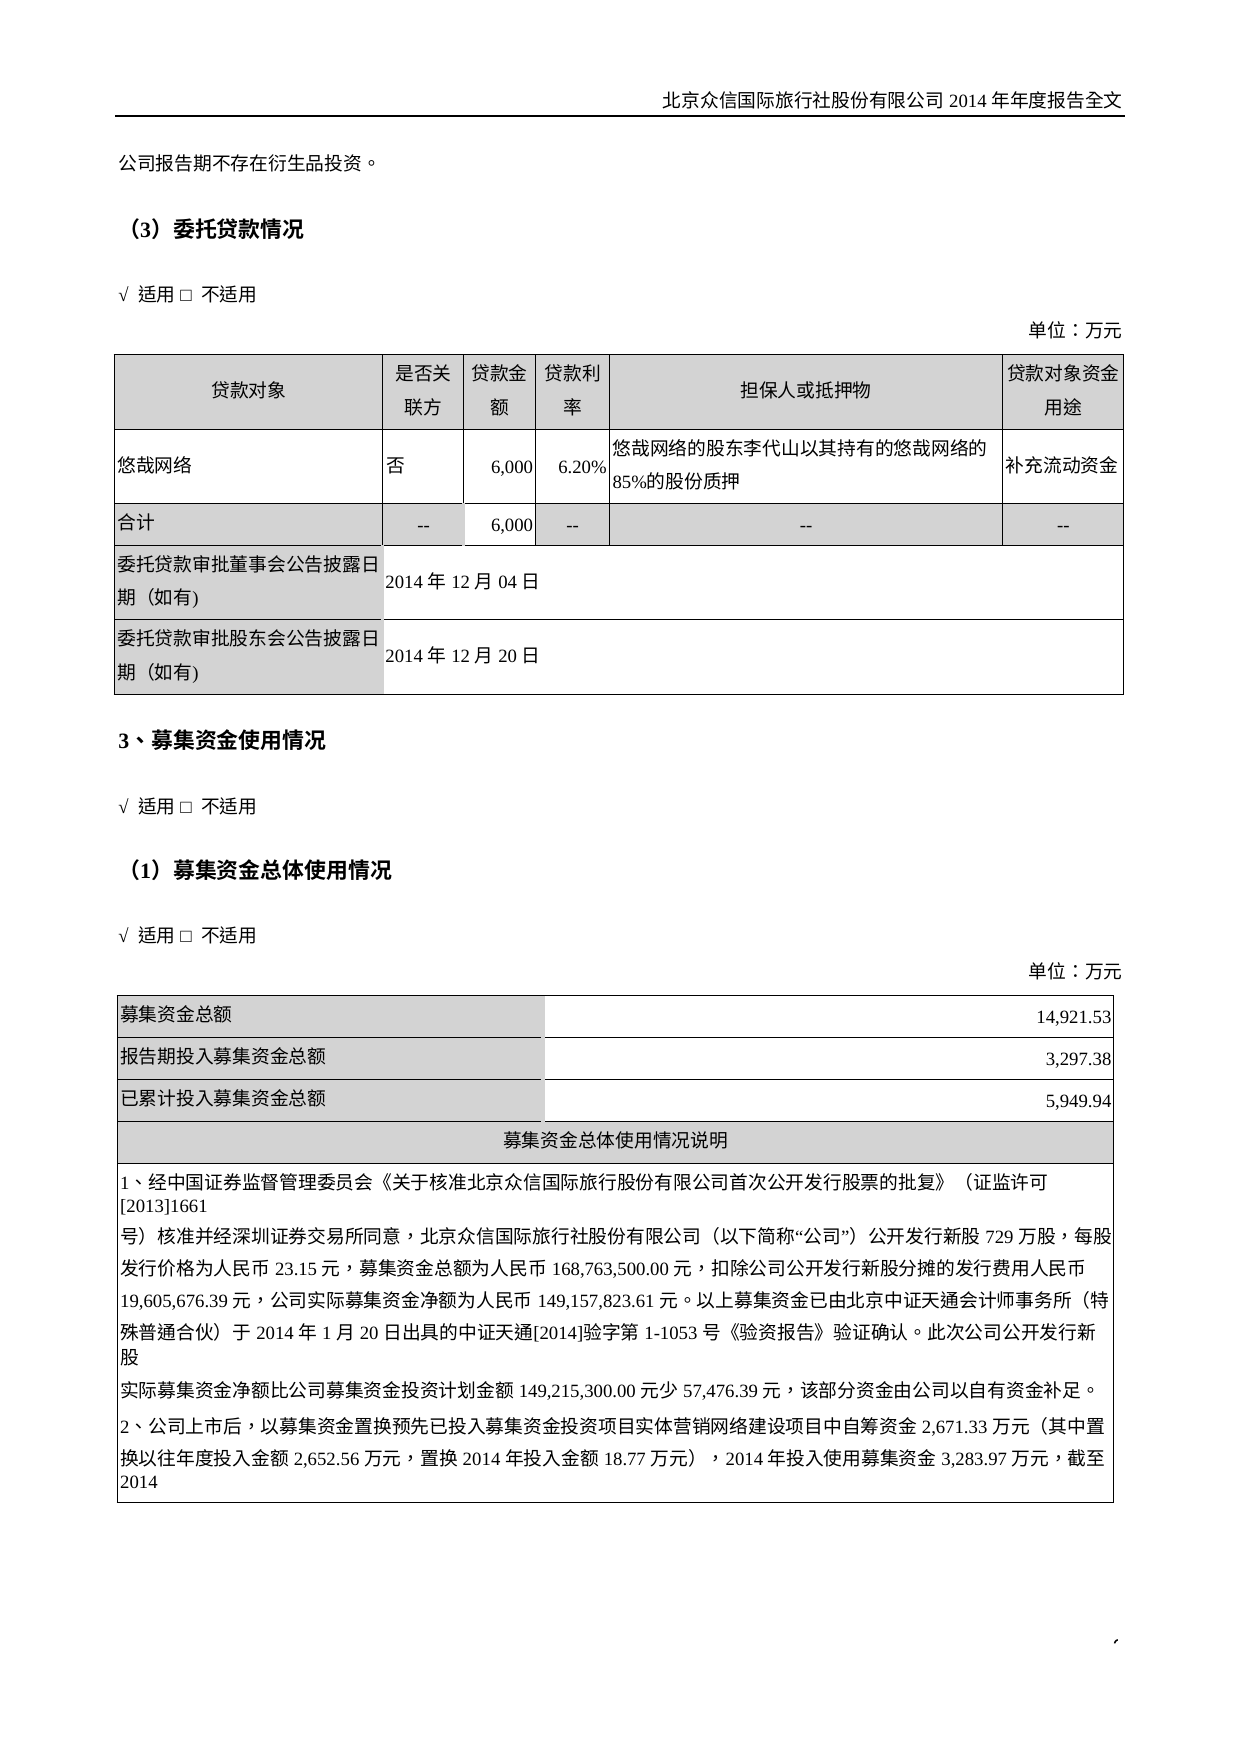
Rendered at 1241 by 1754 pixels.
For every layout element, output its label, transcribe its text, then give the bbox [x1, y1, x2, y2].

table_header 贷款金 额 [464, 355, 535, 429]
text √ 适用 □ 不适用 [118, 281, 1138, 307]
table_cell -- [383, 504, 462, 545]
table_cell 已累计投入募集资金总额 [118, 1080, 541, 1121]
table_cell -- [1003, 504, 1123, 545]
table_cell 募集资金总体使用情况说明 [118, 1122, 1113, 1163]
table_header 14,921.53 [545, 996, 1113, 1037]
table_cell 补充流动资金 [1003, 430, 1123, 503]
table_cell 1、经中国证券监督管理委员会《关于核准北京众信国际旅行股份有限公司首次公开发行股票的批复》（证监许可[2013]1661 号）核准并经深圳证券交易所同意，北京众信国际旅行社股份有限公司（以下简称“公司”）公开发行新股 729 万股，每股 发行价格为人民币 23.15 元，募集资金总额为人民币 168,763,500.00 元，扣除公司公开发行新股分摊的发行费用人民币 19,605,676.39 元，公司实际募集资金净额为人民币 149,157,823.61 元。以上募集资金已由北京中证天通会计师事务所（特 殊普通合伙）于 2014 年 1 月 20 日出具的中证天通[2014]验字第 1-1053 号《验资报告》验证确认。此次公司公开发行新股 实际募集资金净额比公司募集资金投资计划金额 149,215,300.00 元少 57,476.39 元，该部分资金由公司以自有资金补足。 2、公司上市后，以募集资金置换预先已投入募集资金投资项目实体营销网络建设项目中自筹资金 2,671.33 万元（其中置 换以往年度投入金额 2,652.56 万元，置换 2014 年投入金额 18.77 万元），2014 年投入使用募集资金 3,283.97 万元，截至 2014 年 12 月 31 日，公司已实际累计投入募集资金人民币 5,936.53 万元。尚未使用的募集资金余额人民币 9,040.24 万元（含利 息收入）。 [118, 1164, 1113, 1502]
table_cell 6.20% [536, 430, 609, 503]
table_header 担保人或抵押物 [610, 355, 1002, 429]
table_cell 3,297.38 [545, 1038, 1113, 1079]
text 单位：万元 [102, 959, 1122, 984]
table_header 贷款对象资金 用途 [1003, 355, 1123, 429]
text 公司报告期不存在衍生品投资。 [118, 150, 1138, 176]
table_header 贷款利 率 [536, 355, 609, 429]
table_cell 5,949.94 [545, 1080, 1113, 1121]
table_cell 报告期投入募集资金总额 [118, 1038, 541, 1079]
table_cell 悠哉网络的股东李代山以其持有的悠哉网络的 85%的股份质押 [610, 430, 1002, 503]
table_header 是否关 联方 [383, 355, 463, 429]
table_cell -- [610, 504, 1002, 545]
table_header 募集资金总额 [118, 996, 541, 1037]
table_cell 6,000 [464, 430, 535, 503]
subtitle （1）募集资金总体使用情况 [118, 855, 1138, 885]
table_cell 委托贷款审批董事会公告披露日 期（如有) [115, 546, 381, 619]
table_cell 2014 年 12 月 04 日 [384, 546, 1123, 619]
table_cell 否 [383, 430, 463, 503]
table_cell 委托贷款审批股东会公告披露日 期（如有) [115, 620, 381, 694]
text √ 适用 □ 不适用 [118, 922, 1138, 948]
table_cell 2014 年 12 月 20 日 [384, 620, 1123, 694]
table_cell 悠哉网络 [115, 430, 382, 503]
table_cell 合计 [115, 504, 382, 545]
text 单位：万元 [102, 317, 1122, 343]
table_cell 6,000 [465, 504, 535, 545]
table_header 贷款对象 [115, 355, 382, 429]
table_cell -- [536, 504, 609, 545]
subtitle 3、募集资金使用情况 [118, 726, 1138, 755]
subtitle （3）委托贷款情况 [118, 214, 1138, 243]
text √ 适用 □ 不适用 [118, 793, 1138, 818]
